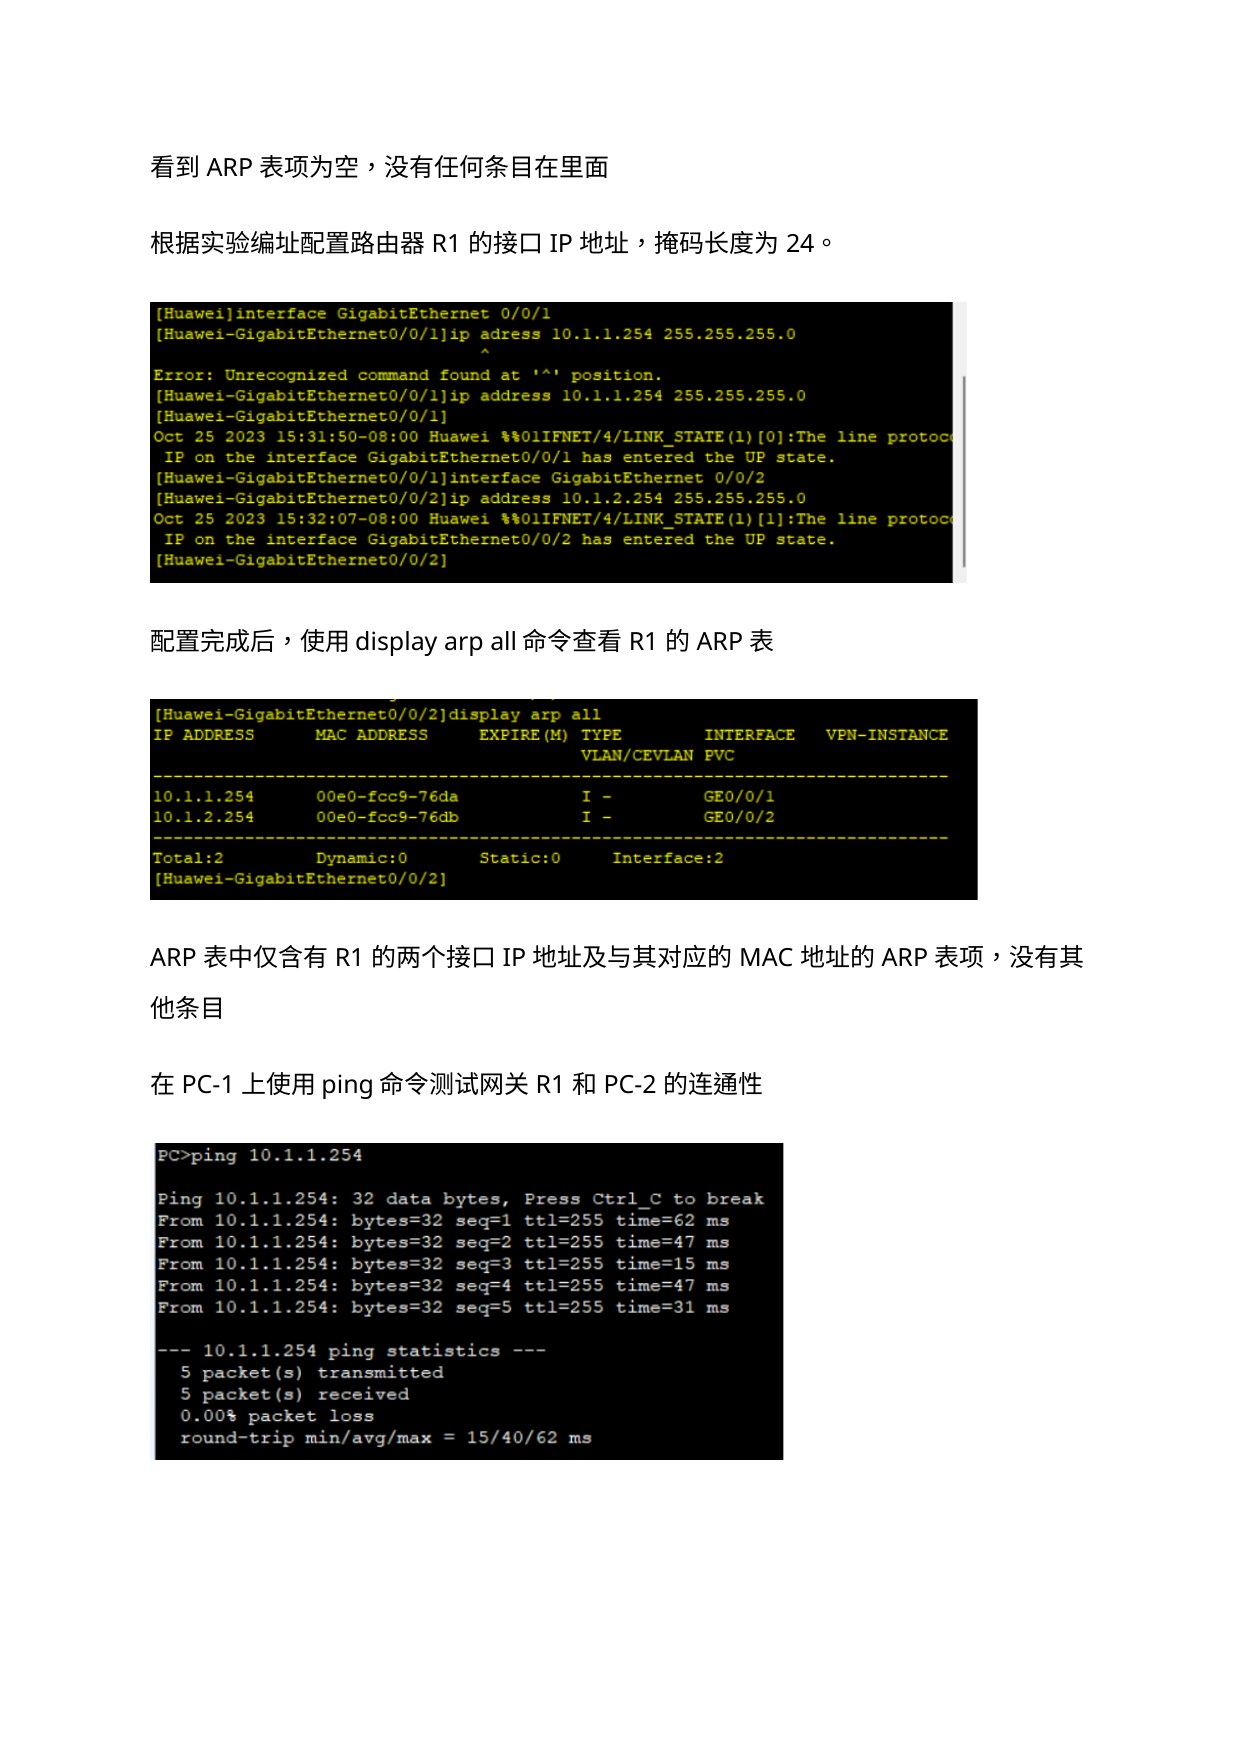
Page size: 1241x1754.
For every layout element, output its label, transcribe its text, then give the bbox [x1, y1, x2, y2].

text 在 PC-1 上使用ping命令测试网关 R1 和 PC-2 的连通性 [150, 1067, 1090, 1101]
text 根据实验编址配置路由器 R1 的接口 IP 地址，掩码长度为 24。 [150, 226, 1090, 260]
picture [150, 302, 967, 583]
text 配置完成后，使用display arp all命令查看 R1 的 ARP 表 [150, 623, 1090, 657]
picture [150, 699, 978, 900]
picture [150, 1143, 784, 1460]
text 看到 ARP 表项为空，没有任何条目在里面 [150, 150, 1090, 184]
text ARP 表中仅含有 R1 的两个接口 IP 地址及与其对应的 MAC 地址的 ARP 表项，没有其他条目 [150, 940, 1090, 1025]
